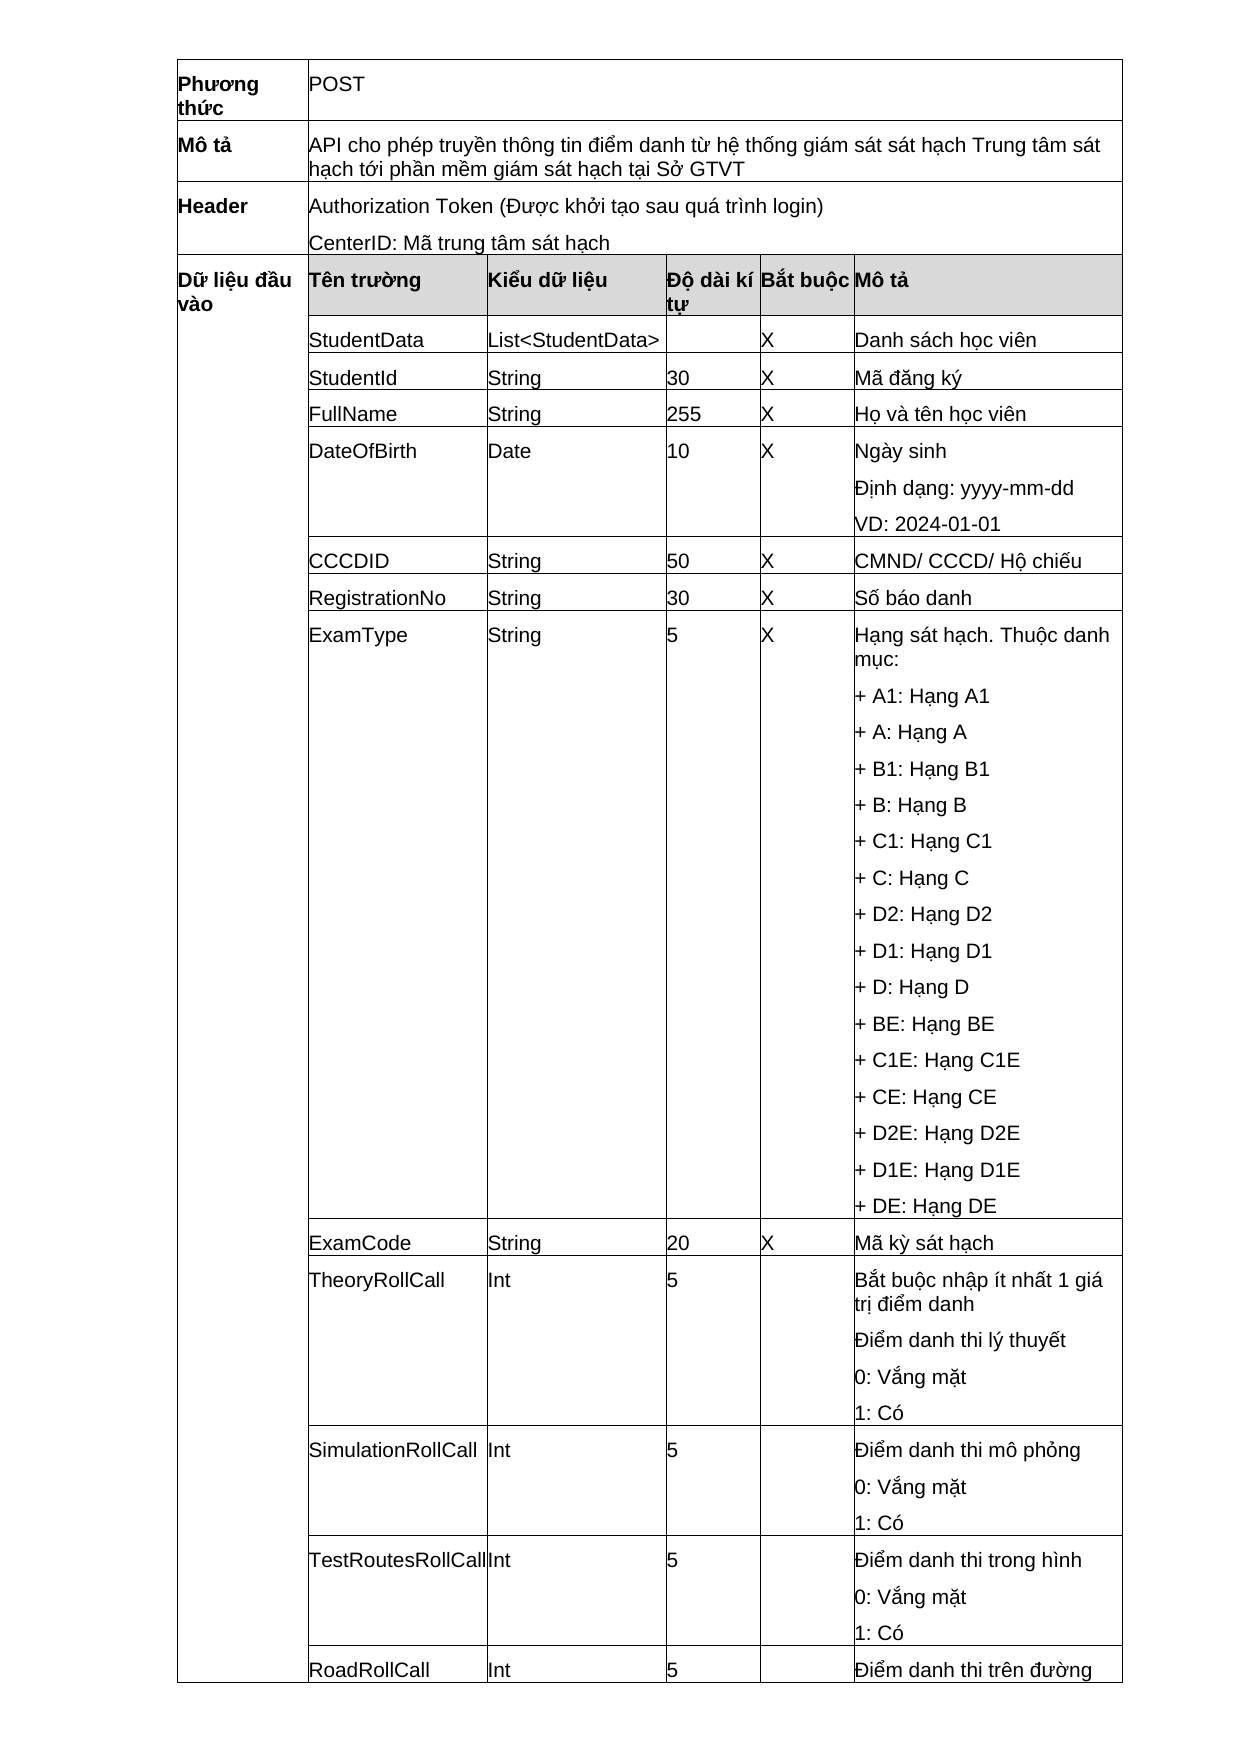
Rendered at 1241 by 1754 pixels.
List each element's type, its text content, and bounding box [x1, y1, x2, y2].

table_cell ExamCode [309, 1219, 487, 1255]
table_cell Date [488, 427, 666, 536]
table_cell [761, 1646, 854, 1682]
table_cell Số báo danh [855, 574, 1122, 610]
table_cell X [761, 390, 854, 426]
table_cell String [488, 353, 666, 389]
table_cell Độ dài kí tự [667, 255, 760, 315]
table_cell CMND/ CCCD/ Hộ chiếu [855, 537, 1122, 573]
table_cell [667, 316, 760, 352]
table_cell DateOfBirth [309, 427, 487, 536]
table_cell Mô tả [855, 255, 1122, 315]
table_cell Kiểu dữ liệu [488, 255, 666, 315]
table_cell Mã kỳ sát hạch [855, 1219, 1122, 1255]
table_cell SimulationRollCall [309, 1426, 487, 1535]
table_cell String [488, 611, 666, 1218]
table_cell Phương thức [178, 60, 308, 120]
table_cell CCCDID [309, 537, 487, 573]
table_cell POST [309, 60, 1122, 120]
table_cell API cho phép truyền thông tin điểm danh từ hệ thống giám sát sát hạch Trung tâm sát hạch tới phần mềm giám sát hạch tại Sở GTVT [309, 121, 1122, 181]
table_cell RegistrationNo [309, 574, 487, 610]
table_cell Điểm danh thi mô phỏng 0: Vắng mặt 1: Có [855, 1426, 1122, 1535]
table_cell Authorization Token (Được khởi tạo sau quá trình login) CenterID: Mã trung tâm sát hạch [309, 182, 1122, 254]
table_cell X [761, 427, 854, 536]
table_cell X [761, 316, 854, 352]
table_cell Int [488, 1256, 666, 1425]
table_cell Mã đăng ký [855, 353, 1122, 389]
table_cell X [761, 537, 854, 573]
table_cell [761, 1256, 854, 1425]
table_cell TestRoutesRollCall [309, 1536, 487, 1645]
table_cell 10 [667, 427, 760, 536]
table_cell StudentData [309, 316, 487, 352]
table_cell FullName [309, 390, 487, 426]
table_cell Ngày sinh Định dạng: yyyy-mm-dd VD: 2024-01-01 [855, 427, 1122, 536]
table_cell 5 [667, 611, 760, 1218]
table_cell Int [488, 1426, 666, 1535]
table_cell 30 [667, 574, 760, 610]
table_cell 5 [667, 1426, 760, 1535]
table_cell RoadRollCall [309, 1646, 487, 1682]
table_cell X [761, 1219, 854, 1255]
table_cell ExamType [309, 611, 487, 1218]
table_cell Tên trường [309, 255, 487, 315]
table_cell Bắt buộc nhập ít nhất 1 giá trị điểm danh Điểm danh thi lý thuyết 0: Vắng mặt 1: Có [855, 1256, 1122, 1425]
table_cell Int [488, 1646, 666, 1682]
table_cell String [488, 390, 666, 426]
table_cell TheoryRollCall [309, 1256, 487, 1425]
table_cell Int [488, 1536, 666, 1645]
table_cell Họ và tên học viên [855, 390, 1122, 426]
table_cell X [761, 353, 854, 389]
table_cell String [488, 537, 666, 573]
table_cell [855, 1646, 1122, 1682]
table_cell Bắt buộc [761, 255, 854, 315]
table_cell 5 [667, 1646, 760, 1682]
table_cell 5 [667, 1536, 760, 1645]
table_cell 5 [667, 1256, 760, 1425]
table_cell X [761, 574, 854, 610]
table_cell 20 [667, 1219, 760, 1255]
table_cell 255 [667, 390, 760, 426]
table_cell [761, 1426, 854, 1535]
table_cell StudentId [309, 353, 487, 389]
table_cell Header [178, 182, 308, 254]
table_cell Dữ liệu đầu vào [178, 255, 308, 1682]
table_cell Hạng sát hạch. Thuộc danh mục: + A1: Hạng A1 + A: Hạng A + B1: Hạng B1 + B: Hạng B + C1: Hạng C1 + C: Hạng C + D2: Hạng D2 + D1: Hạng D1 + D: Hạng D + BE: Hạng BE + C1E: Hạng C1E + CE: Hạng CE + D2E: Hạng D2E + D1E: Hạng D1E + DE: Hạng DE [855, 611, 1122, 1218]
table_cell Điểm danh thi trong hình 0: Vắng mặt 1: Có [855, 1536, 1122, 1645]
table_cell Danh sách học viên [855, 316, 1122, 352]
table_cell 30 [667, 353, 760, 389]
table_cell List<StudentData> [488, 316, 666, 352]
table_cell String [488, 1219, 666, 1255]
table_cell [761, 1536, 854, 1645]
table_cell X [761, 611, 854, 1218]
table_cell String [488, 574, 666, 610]
table_cell 50 [667, 537, 760, 573]
table_cell Mô tả [178, 121, 308, 181]
